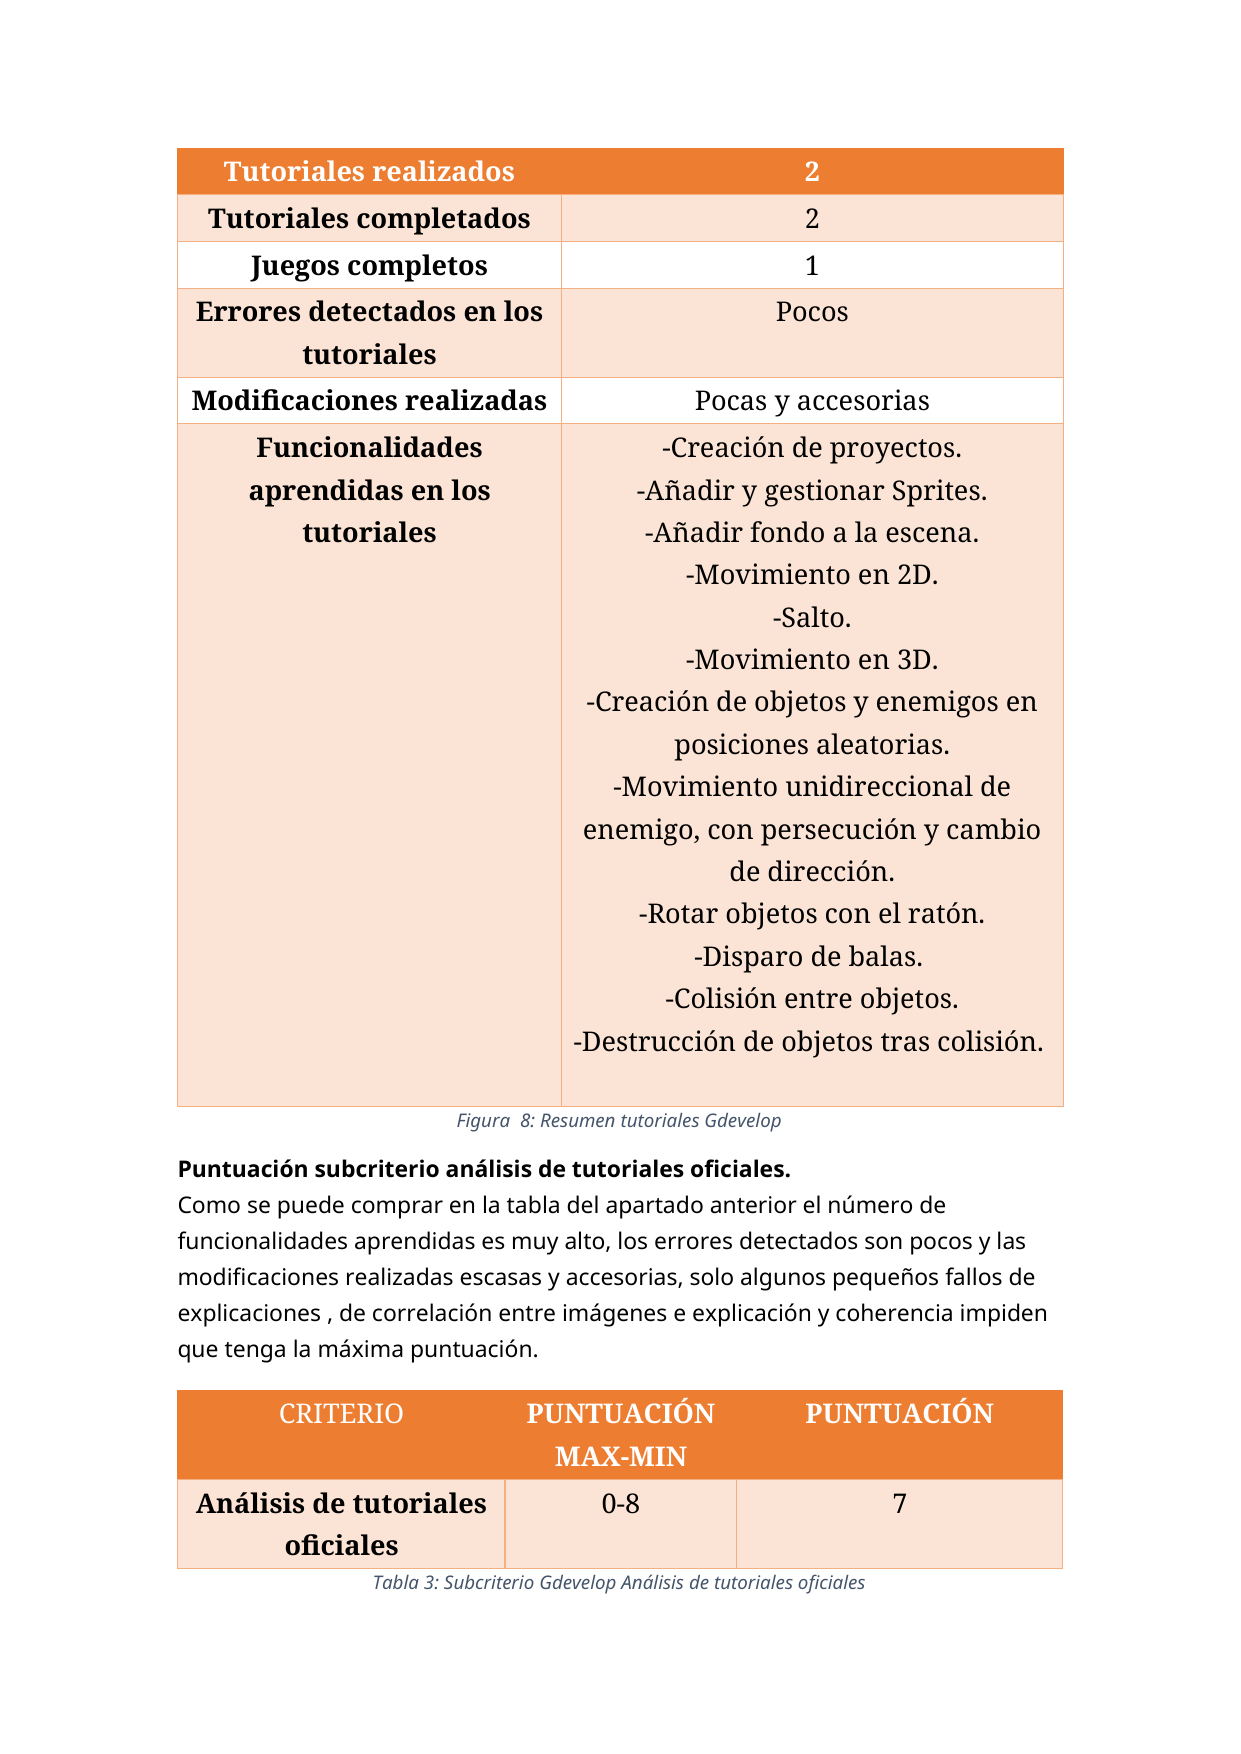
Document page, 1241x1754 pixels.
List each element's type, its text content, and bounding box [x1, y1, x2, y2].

table_header Tutoriales realizados [178, 149, 561, 194]
table_cell Análisis de tutoriales oficiales [178, 1480, 504, 1568]
text Figura 8: Resumen tutoriales Gdevelop [177, 1107, 1063, 1132]
table_cell 2 [562, 195, 1063, 241]
table_cell Pocas y accesorias [562, 378, 1063, 423]
table_cell Pocos [562, 289, 1063, 377]
table_header CRITERIO [178, 1391, 504, 1479]
table_cell -Creación de proyectos. -Añadir y gestionar Sprites. -Añadir fondo a la escena. -Movimiento en 2D. -Salto. -Movimiento en 3D. -Creación de objetos y enemigos en posiciones aleatorias. -Movimiento unidireccional de enemigo, con persecución y cambio de dirección. -Rotar objetos con el ratón. -Disparo de balas. -Colisión entre objetos. -Destrucción de objetos tras colisión. [562, 424, 1063, 1106]
table_cell Funcionalidades aprendidas en los tutoriales [178, 424, 561, 1106]
table_cell Tutoriales completados [178, 195, 561, 241]
table_cell 0-8 [506, 1480, 736, 1568]
table_cell Modificaciones realizadas [178, 378, 561, 423]
table_cell 7 [737, 1480, 1062, 1568]
table_header PUNTUACIÓN [737, 1391, 1062, 1479]
text Como se puede comprar en la tabla del apartado anterior el número de funcionalidades aprendidas es muy alto, los errores detectados son pocos y las modificaciones realizadas escasas y accesorias, solo algunos pequeños fallos de explicaciones , de correlación entre imágenes e explicación y coherencia impiden que tenga la máxima puntuación. [177, 1189, 1063, 1364]
table_cell Errores detectados en los tutoriales [178, 289, 561, 377]
table_header PUNTUACIÓN MAX-MIN [506, 1391, 736, 1479]
subtitle Puntuación subcriterio análisis de tutoriales oficiales. [177, 1153, 1063, 1184]
table_header 2 [562, 149, 1063, 194]
table_cell Juegos completos [178, 242, 561, 288]
text Tabla 3: Subcriterio Gdevelop Análisis de tutoriales oficiales [177, 1569, 1063, 1594]
table_cell 1 [562, 242, 1063, 288]
